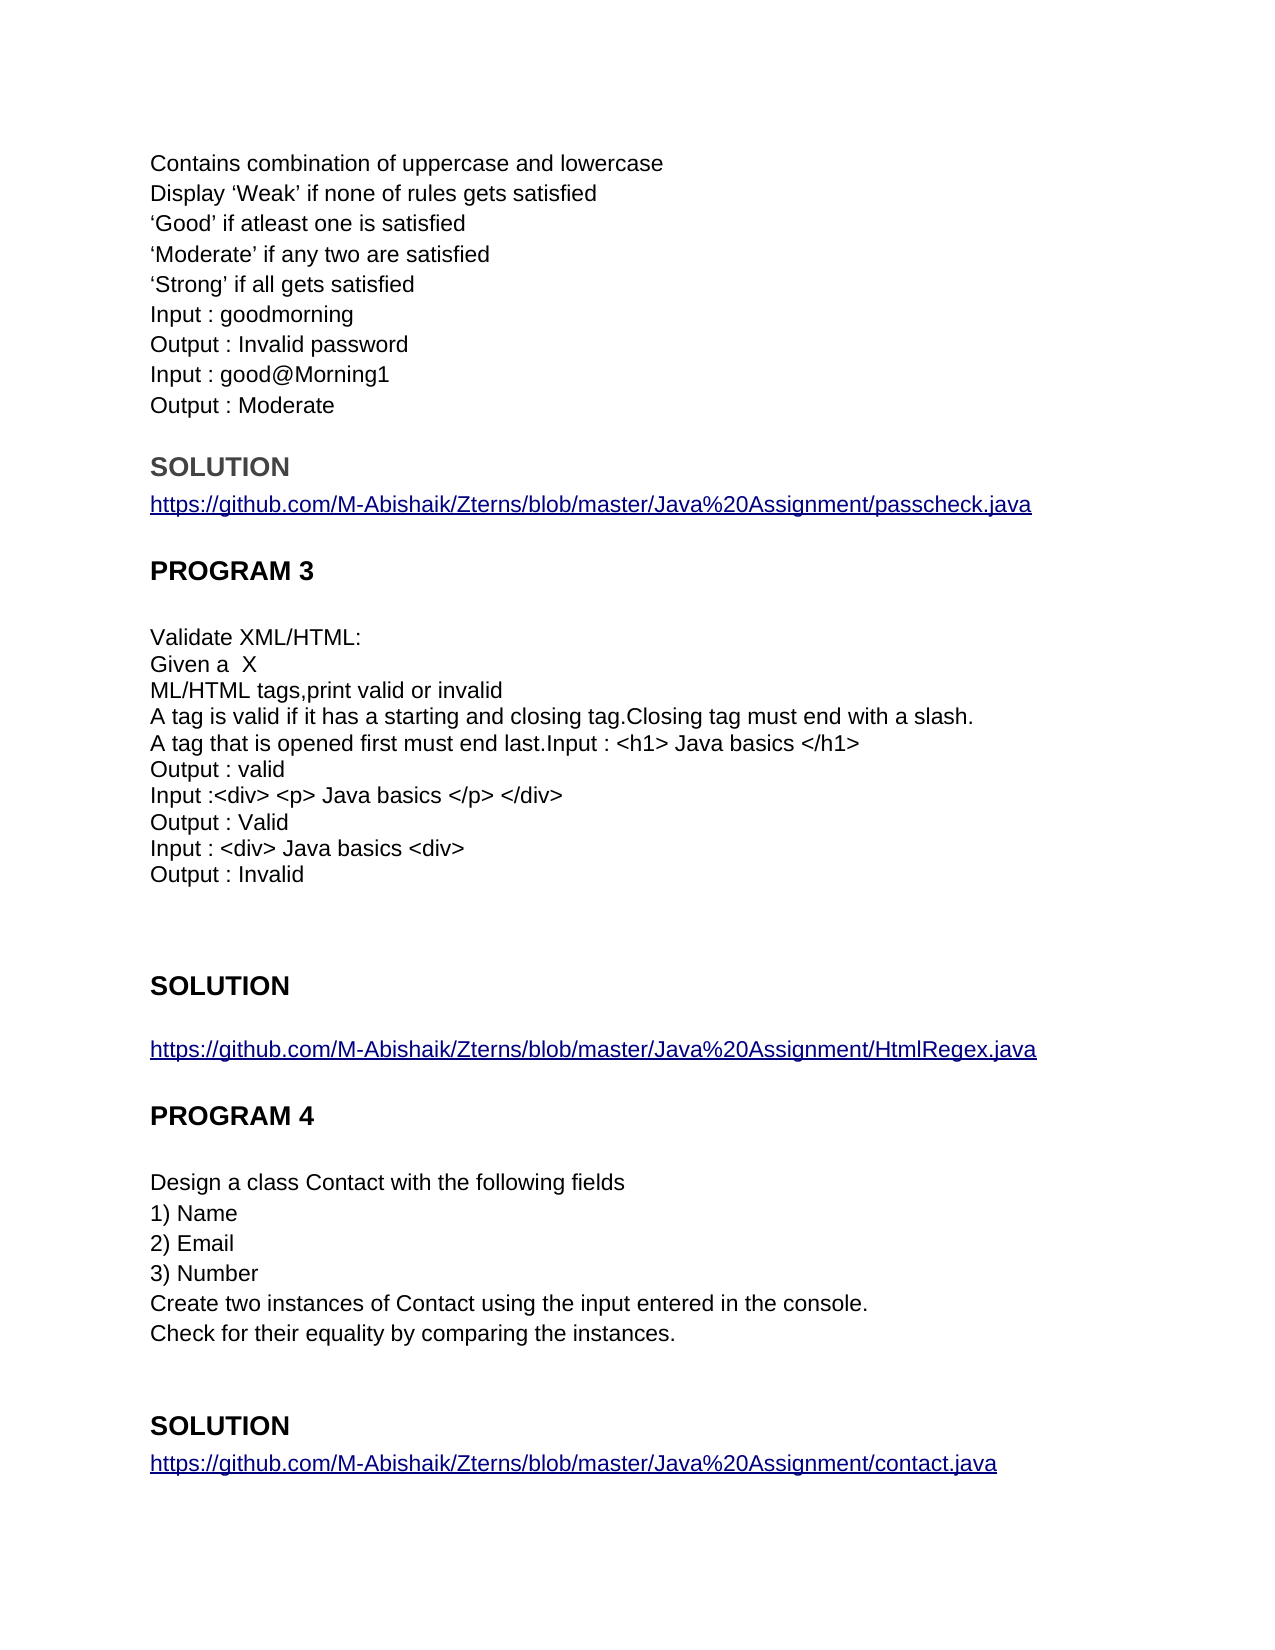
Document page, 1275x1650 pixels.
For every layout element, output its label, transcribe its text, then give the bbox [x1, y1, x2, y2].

text ‘Strong’ if all gets satisfied [150, 271, 1125, 297]
text Given a ​ X [150, 651, 1125, 677]
text ‘Moderate’ if any two are satisfied [150, 241, 1125, 267]
text A tag that is opened first must end last.Input : <h1> Java basics </h1> [150, 730, 1125, 756]
text Contains combination of uppercase and lowercase [150, 150, 1125, 176]
text Output : Invalid password [150, 331, 1125, 358]
text Output : valid [150, 756, 1125, 782]
text ‘Good’ if atleast one is satisfied [150, 210, 1125, 237]
text 1) Name [150, 1199, 1125, 1226]
text 3) Number [150, 1260, 1125, 1286]
text Design a class Contact with the following fields [150, 1169, 1125, 1196]
text Input : <div> Java basics <div> [150, 835, 1125, 861]
text https://github.com/M-Abishaik/Zterns/blob/master/Java%20Assignment/HtmlRegex.java [150, 1036, 1125, 1062]
subtitle SOLUTION [150, 970, 1125, 1001]
text Check for their equality by comparing the instances. [150, 1320, 1125, 1347]
text Input :<div> <p> Java basics </p> </div> [150, 782, 1125, 809]
text Output : Valid [150, 809, 1125, 835]
text Create two instances of Contact using the input entered in the console. [150, 1290, 1125, 1316]
text Output : Moderate [150, 392, 1125, 418]
text Output : Invalid [150, 861, 1125, 888]
subtitle SOLUTION [150, 451, 1125, 482]
subtitle PROGRAM 4 [150, 1099, 1125, 1131]
text Validate XML/HTML: [150, 624, 1125, 651]
text 2) Email [150, 1230, 1125, 1256]
subtitle PROGRAM 3 [150, 554, 1125, 586]
text https://github.com/M-Abishaik/Zterns/blob/master/Java%20Assignment/passcheck.java [150, 491, 1125, 517]
text Input : goodmorning [150, 301, 1125, 327]
text Display ‘Weak’ if none of rules gets satisfied [150, 180, 1125, 207]
text ML/HTML tags,print valid or invalid [150, 677, 1125, 703]
subtitle SOLUTION [150, 1410, 1125, 1441]
text Input : good@Morning1 [150, 361, 1125, 388]
text A tag is valid if it has a starting and closing tag.Closing tag must end with a slash. [150, 703, 1125, 730]
text https://github.com/M-Abishaik/Zterns/blob/master/Java%20Assignment/contact.java [150, 1449, 1125, 1476]
